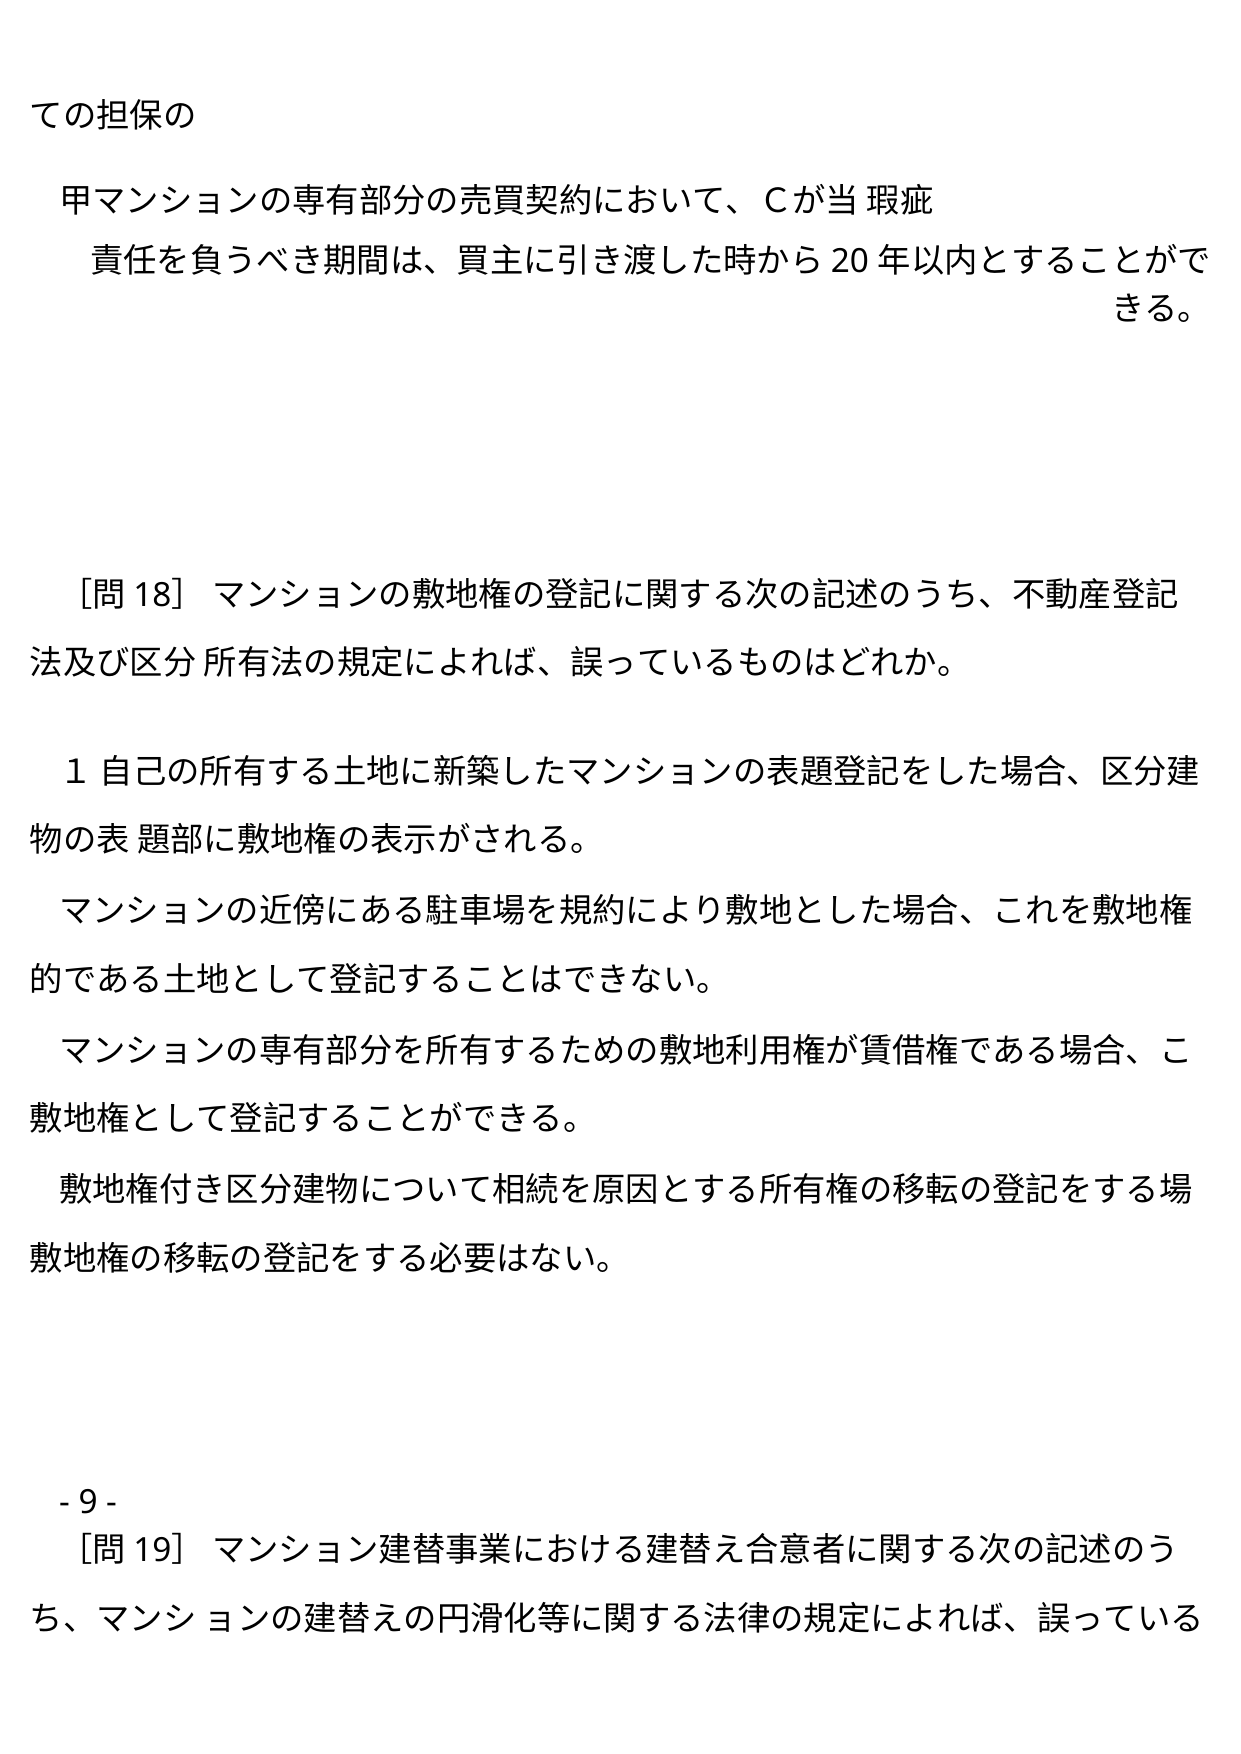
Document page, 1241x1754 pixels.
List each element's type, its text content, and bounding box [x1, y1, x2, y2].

text マンションの近傍にある駐車場を規約により敷地とした場合、これを敷地権 的である土地として登記することはできない。 [29, 884, 1211, 1001]
text 敷地権付き区分建物について相続を原因とする所有権の移転の登記をする場 敷地権の移転の登記をする必要はない。 [29, 1163, 1211, 1279]
text か し修補の請求は、平成 19 6 か しついての担保の [29, 88, 620, 137]
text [29, 1523, 1211, 1640]
text ［問 18］ マンションの敷地権の登記に関する次の記述のうち、不動産登記法及び区分 所有法の規定によれば、誤っているものはどれか。 [29, 567, 1211, 684]
text マンションの専有部分を所有するための敷地利用権が賃借権である場合、こ 敷地権として登記することができる。 [29, 1023, 1211, 1140]
text 甲マンションの専有部分の売買契約において、Ｃが当 瑕疵 [29, 173, 1211, 222]
text - 9 - [29, 1477, 1211, 1523]
text 責任を負うべき期間は、買主に引き渡した時から 20 年以内とすることができる。 [29, 233, 1211, 330]
text １ 自己の所有する土地に新築したマンションの表題登記をした場合、区分建物の表 題部に敷地権の表示がされる。 [29, 744, 1211, 861]
